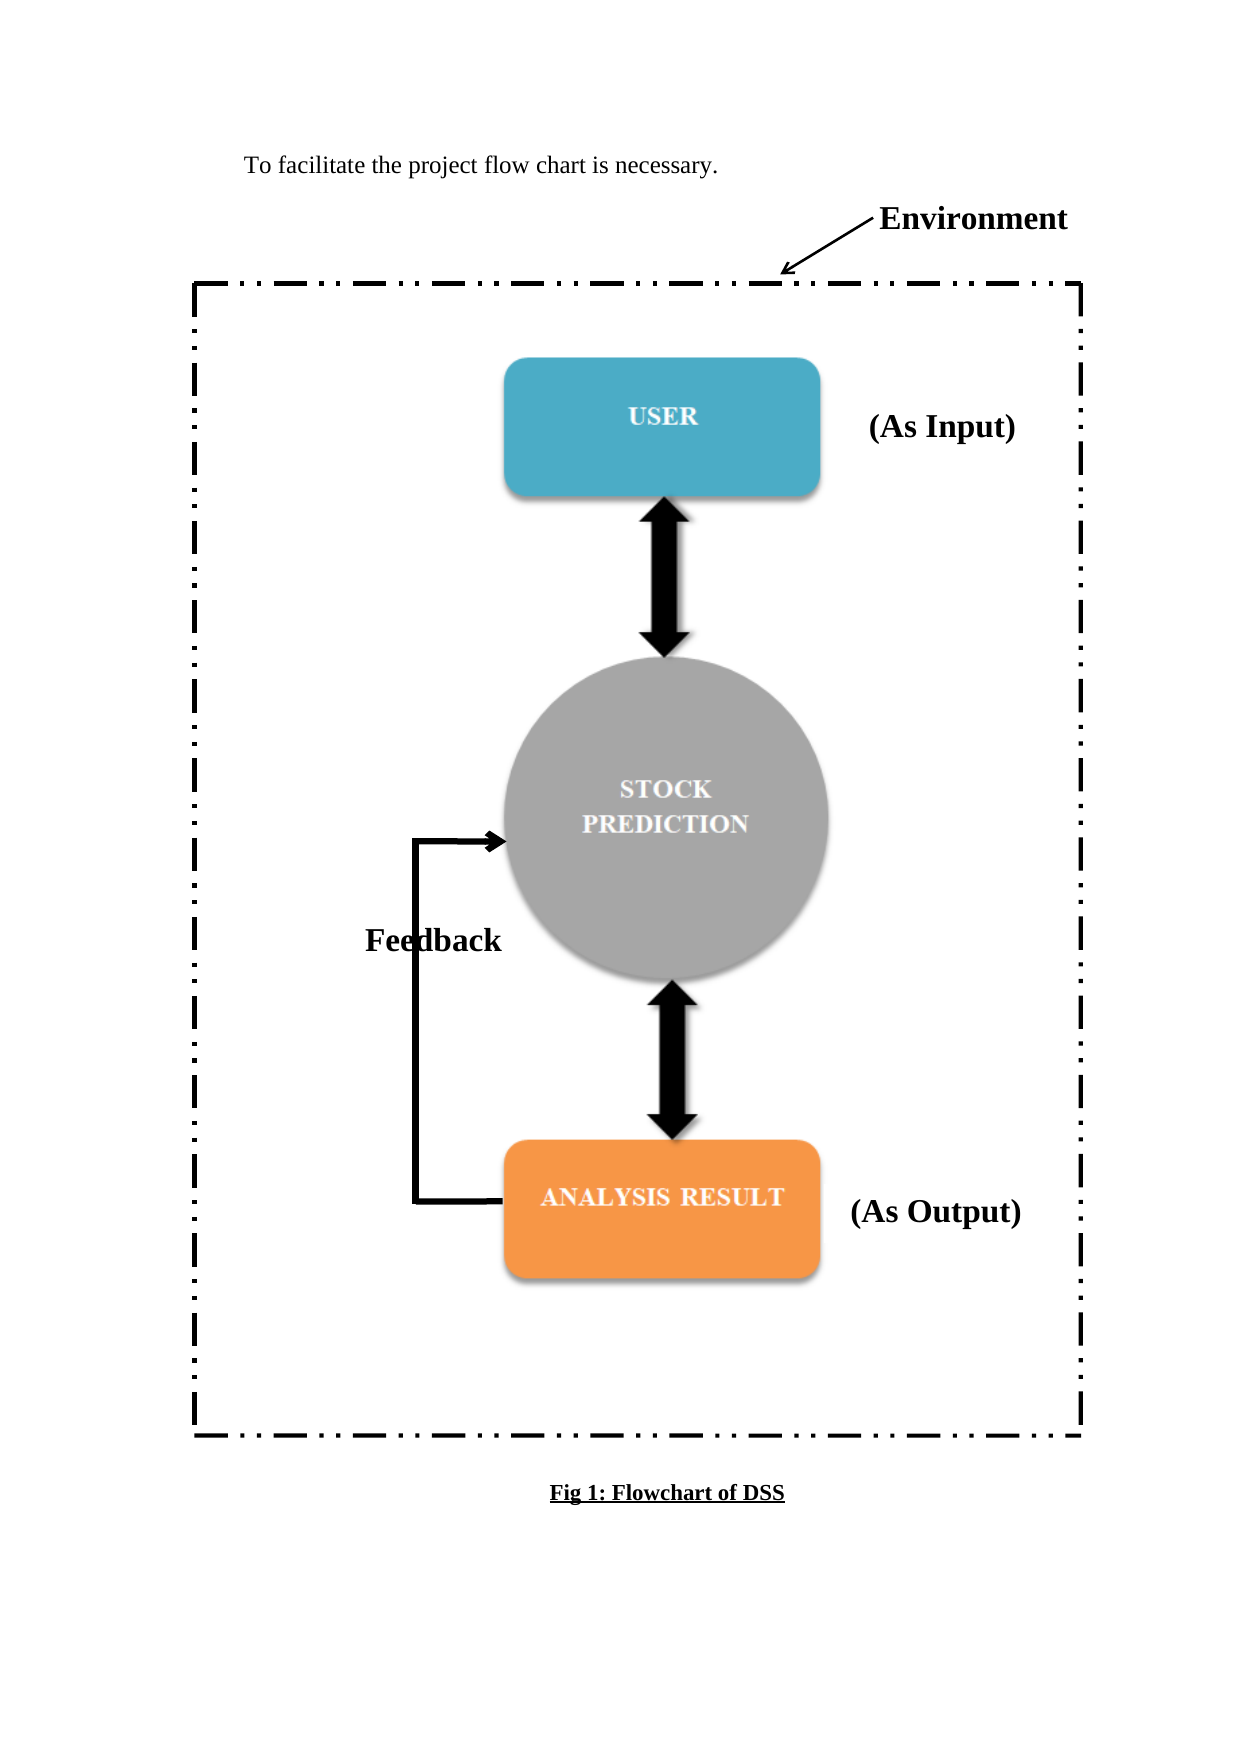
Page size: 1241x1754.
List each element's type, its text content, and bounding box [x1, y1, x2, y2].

picture [302, 343, 1032, 1309]
text To facilitate the project flow chart is necessary. [244, 150, 1090, 179]
text Fig 1: Flowchart of DSS [244, 1478, 1090, 1505]
